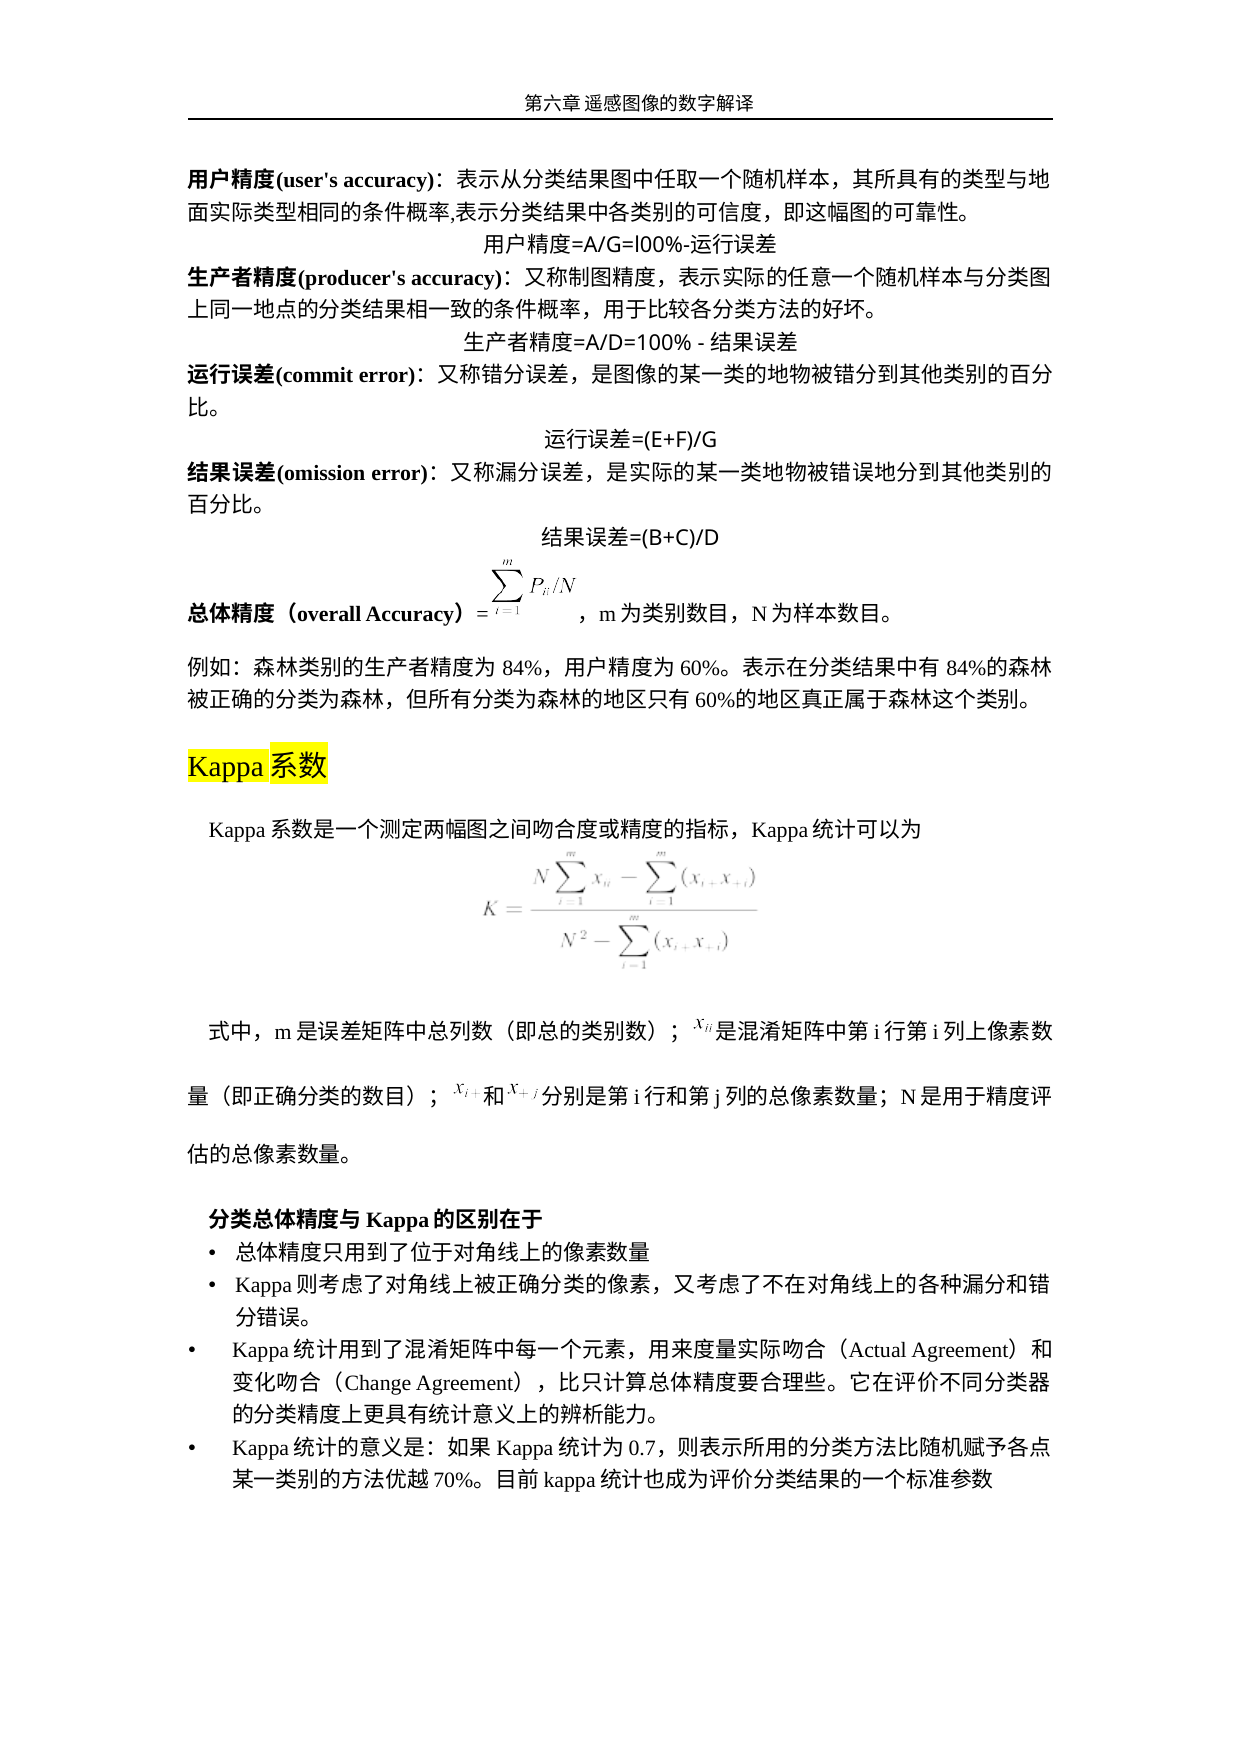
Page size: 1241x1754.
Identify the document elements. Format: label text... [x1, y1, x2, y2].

text Kappa系数 [187, 731, 1053, 796]
list 总体精度只用到了位于对角线上的像素数量 [208, 1234, 1053, 1267]
text 例如：森林类别的生产者精度为84%，用户精度为60%。表示在分类结果中有84%的森林被正确的分类为森林，但所有分类为森林的地区只有60%的地区真正属于森林这个类别。 [187, 649, 1053, 714]
text 生产者精度(producer's accuracy)：又称制图精度，表示实际的任意一个随机样本与分类图上同一地点的分类结果相一致的条件概率，用于比较各分类方法的好坏。 [187, 259, 1053, 324]
text 运行误差(commit error)：又称错分误差，是图像的某一类的地物被错分到其他类别的百分比。 [187, 357, 1053, 422]
text 结果误差=(B+C)/D [187, 519, 1053, 552]
text 式中，m是误差矩阵中总列数（即总的类别数）；是混淆矩阵中第i行第i列上像素数量（即正确分类的数目）；和分别是第i行和第j列的总像素数量；N是用于精度评估的总像素数量。 [187, 1007, 1053, 1169]
text 运行误差=(E+F)/G [187, 422, 1053, 454]
text 用户精度(user's accuracy)：表示从分类结果图中任取一个随机样本，其所具有的类型与地面实际类型相同的条件概率,表示分类结果中各类别的可信度，即这幅图的可靠性。 [187, 162, 1053, 227]
text Kappa系数是一个测定两幅图之间吻合度或精度的指标，Kappa统计可以为 [187, 812, 1053, 844]
text 用户精度=A/G=l00%-运行误差 [187, 227, 1053, 259]
text 生产者精度=A/D=100% - 结果误差 [187, 324, 1053, 357]
list Kappa统计的意义是：如果Kappa统计为0.7，则表示所用的分类方法比随机赋予各点某一类别的方法优越70%。目前kappa统计也成为评价分类结果的一个标准参数 [188, 1429, 1053, 1494]
list Kappa则考虑了对角线上被正确分类的像素，又考虑了不在对角线上的各种漏分和错分错误。 [208, 1267, 1053, 1332]
list Kappa统计用到了混淆矩阵中每一个元素，用来度量实际吻合（Actual Agreement）和变化吻合（Change Agreement），比只计算总体精度要合理些。它在评价不同分类器的分类精度上更具有统计意义上的辨析能力。 [188, 1332, 1053, 1429]
text 结果误差(omission error)：又称漏分误差，是实际的某一类地物被错误地分到其他类别的百分比。 [187, 454, 1053, 519]
text 总体精度（overall Accuracy）=，m为类别数目，N为样本数目。 [187, 552, 1053, 649]
text 分类总体精度与Kappa的区别在于 [187, 1202, 1053, 1234]
